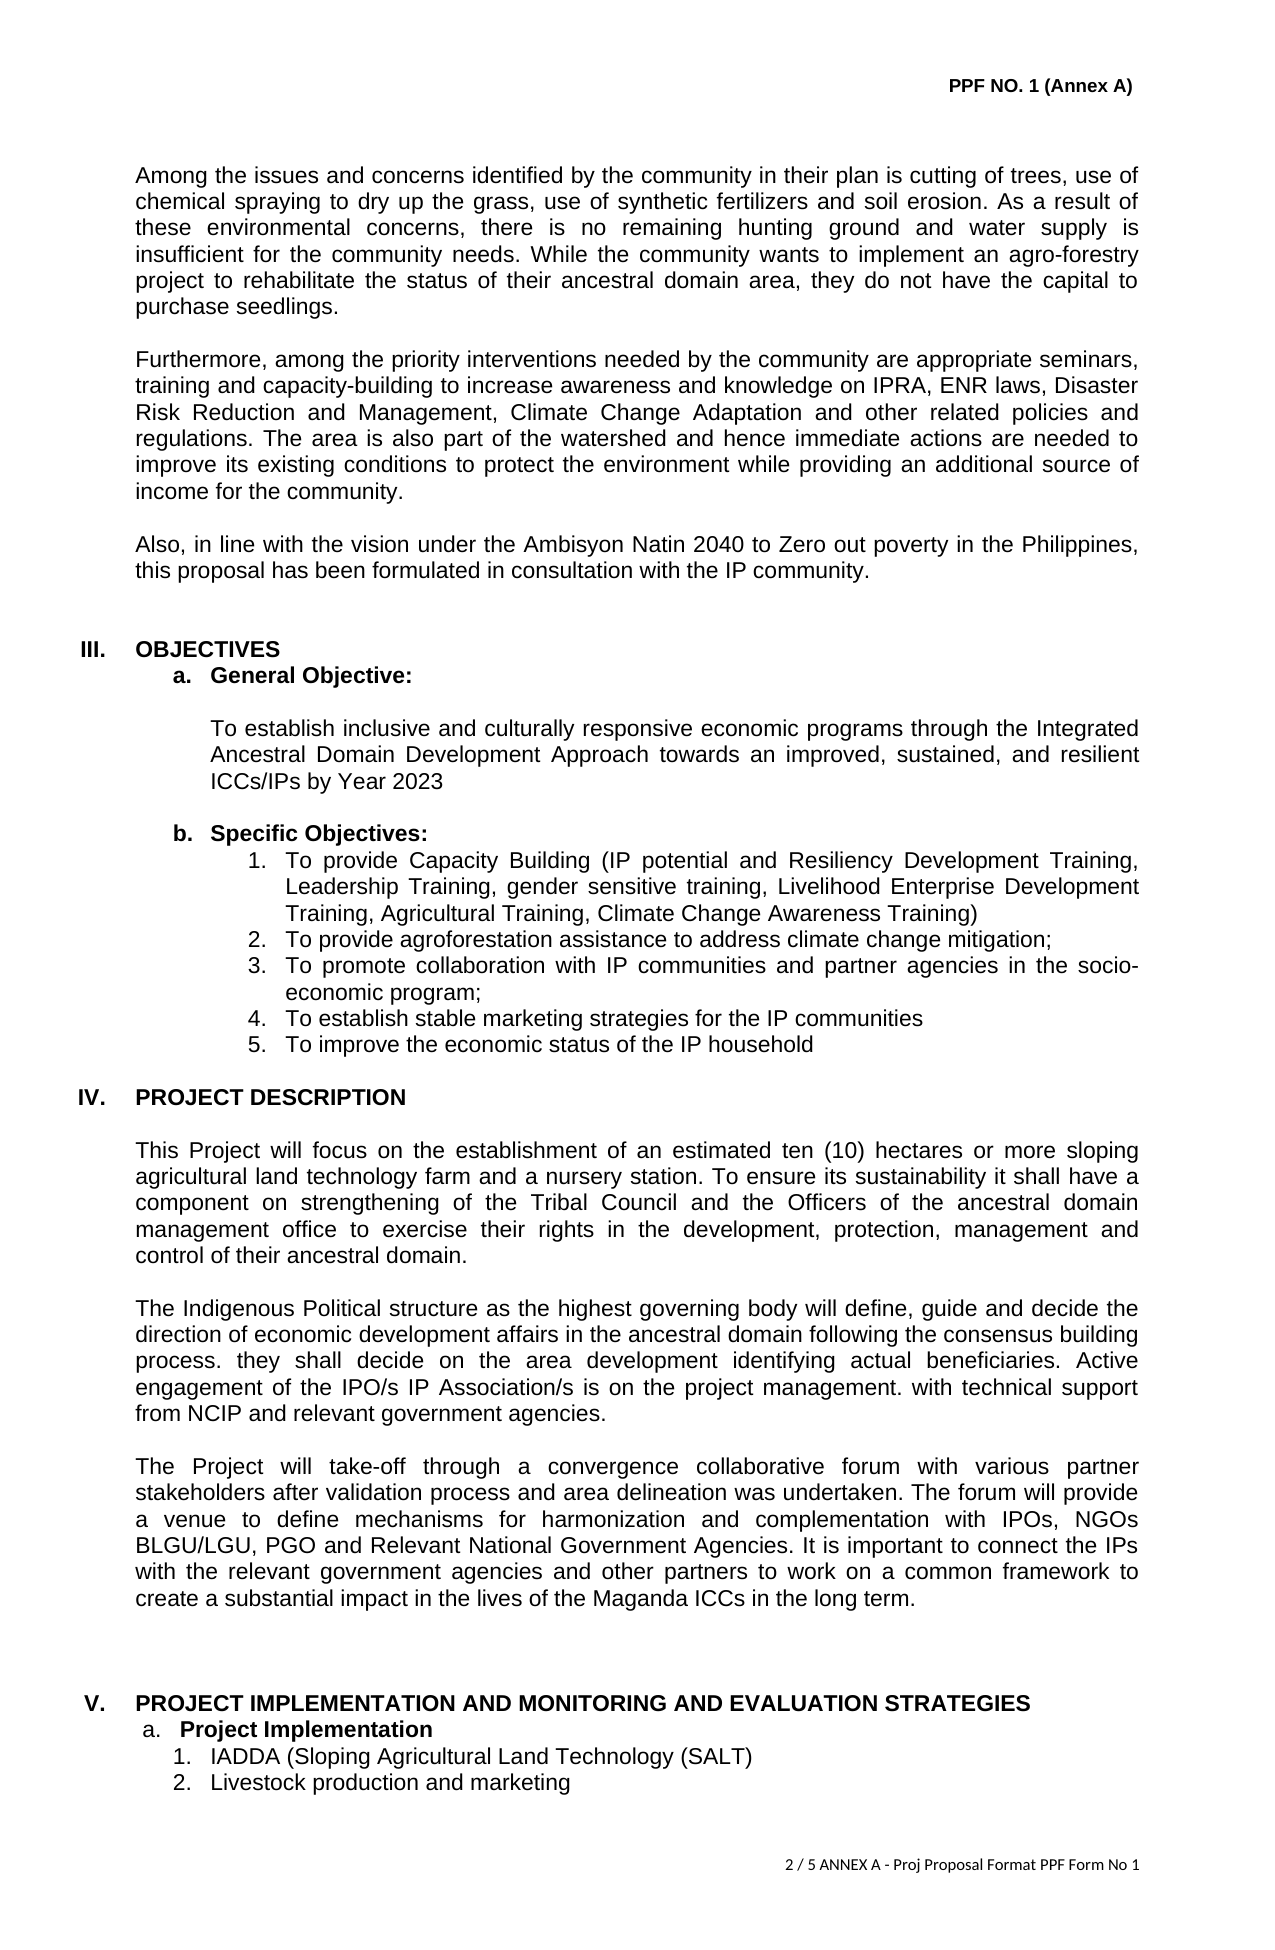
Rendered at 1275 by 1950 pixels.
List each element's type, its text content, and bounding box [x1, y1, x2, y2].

list OBJECTIVES [106, 636, 1140, 662]
list To provide agroforestation assistance to address climate change mitigation; [248, 926, 1140, 952]
list To improve the economic status of the IP household [248, 1031, 1140, 1058]
list Livestock production and marketing [173, 1769, 1140, 1796]
list General Objective: [173, 662, 1140, 689]
list IADDA (Sloping Agricultural Land Technology (SALT) [173, 1743, 1140, 1769]
list To promote collaboration with IP communities and partner agencies in the socio-economic program; [248, 952, 1140, 1005]
list Specific Objectives: [173, 820, 1140, 847]
list PROJECT IMPLEMENTATION AND MONITORING AND EVALUATION STRATEGIES [106, 1690, 1140, 1716]
list To provide Capacity Building (IP potential and Resiliency Development Training, Leadership Training, gender sensitive training, Livelihood Enterprise Development Training, Agricultural Training, Climate Change Awareness Training) [248, 847, 1140, 926]
list Project Implementation [142, 1716, 1140, 1743]
text The Project will take-off through a convergence collaborative forum with various partner stakeholders after validation process and area delineation was undertaken. The forum will provide a venue to define mechanisms for harmonization and complementation with IPOs, NGOs BLGU/LGU, PGO and Relevant National Government Agencies. It is important to connect the IPs with the relevant government agencies and other partners to work on a common framework to create a substantial impact in the lives of the Maganda ICCs in the long term. [135, 1453, 1140, 1611]
text Among the issues and concerns identified by the community in their plan is cutting of trees, use of chemical spraying to dry up the grass, use of synthetic fertilizers and soil erosion. As a result of these environmental concerns, there is no remaining hunting ground and water supply is insufficient for the community needs. While the community wants to implement an agro-forestry project to rehabilitate the status of their ancestral domain area, they do not have the capital to purchase seedlings. [135, 162, 1140, 320]
text To establish inclusive and culturally responsive economic programs through the Integrated Ancestral Domain Development Approach towards an improved, sustained, and resilient ICCs/IPs by Year 2023 [210, 715, 1140, 794]
text The Indigenous Political structure as the highest governing body will define, guide and decide the direction of economic development affairs in the ancestral domain following the consensus building process. they shall decide on the area development identifying actual beneficiaries. Active engagement of the IPO/s IP Association/s is on the project management. with technical support from NCIP and relevant government agencies. [135, 1295, 1140, 1427]
text This Project will focus on the establishment of an estimated ten (10) hectares or more sloping agricultural land technology farm and a nursery station. To ensure its sustainability it shall have a component on strengthening of the Tribal Council and the Officers of the ancestral domain management office to exercise their rights in the development, protection, management and control of their ancestral domain. [135, 1137, 1140, 1268]
list PROJECT DESCRIPTION [106, 1084, 1140, 1110]
text Also, in line with the vision under the Ambisyon Natin 2040 to Zero out poverty in the Philippines, this proposal has been formulated in consultation with the IP community. [135, 531, 1140, 583]
list To establish stable marketing strategies for the IP communities [248, 1005, 1140, 1031]
text Furthermore, among the priority interventions needed by the community are appropriate seminars, training and capacity-building to increase awareness and knowledge on IPRA, ENR laws, Disaster Risk Reduction and Management, Climate Change Adaptation and other related policies and regulations. The area is also part of the watershed and hence immediate actions are needed to improve its existing conditions to protect the environment while providing an additional source of income for the community. [135, 346, 1140, 504]
